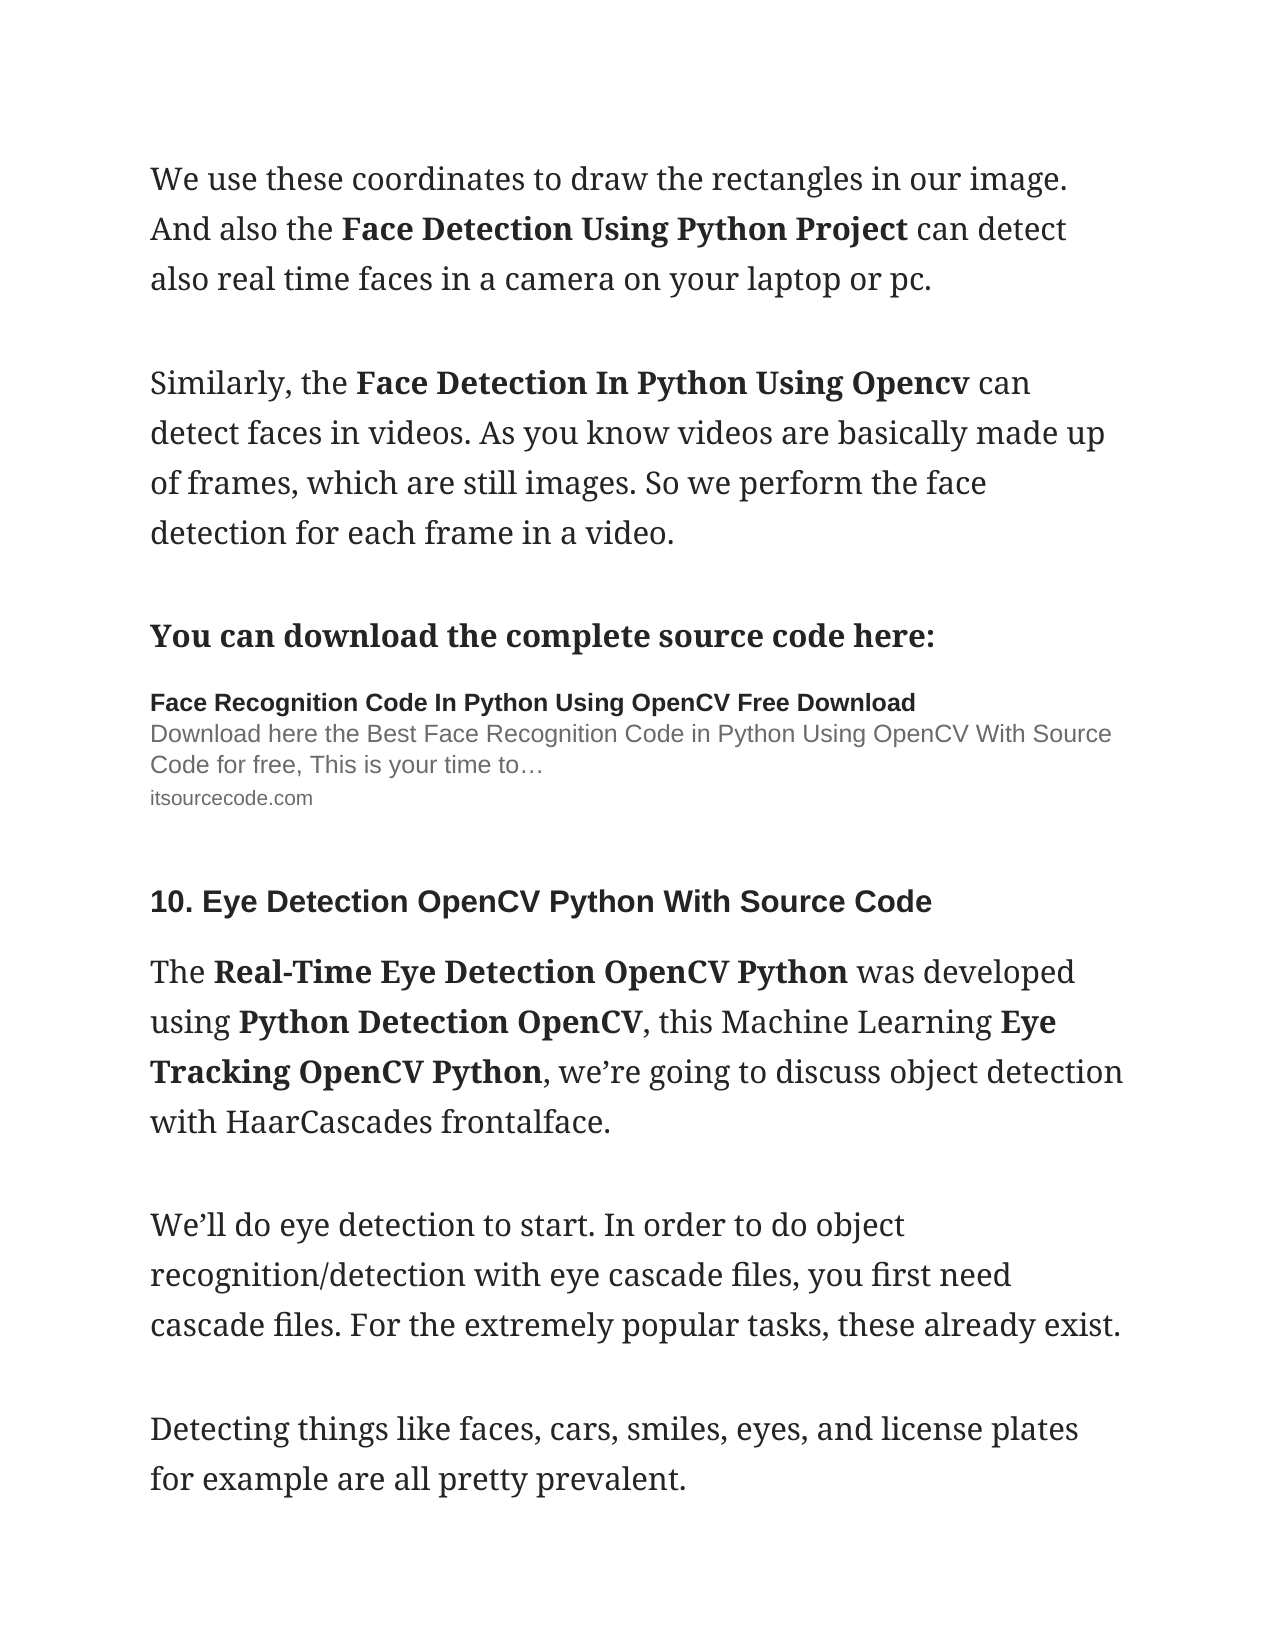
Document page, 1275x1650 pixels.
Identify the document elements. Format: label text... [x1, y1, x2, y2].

text Detecting things like faces, cars, smiles, eyes, and license plates for example are all pretty prevalent. [150, 1399, 1125, 1499]
text 10. Eye Detection OpenCV Python With Source Code [150, 881, 1125, 919]
text Face Recognition Code In Python Using OpenCV Free Download [150, 685, 1125, 716]
text We use these coordinates to draw the rectangles in our image. And also the Face Detection Using Python Project can detect also real time faces in a camera on your laptop or pc. [150, 150, 1125, 300]
text Download here the Best Face Recognition Code in Python Using OpenCV With Source Code for free, This is your time to… [150, 716, 1125, 779]
text The Real-Time Eye Detection OpenCV Python was developed using Python Detection OpenCV, this Machine Learning Eye Tracking OpenCV Python, we’re going to discuss object detection with HaarCascades frontalface. [150, 942, 1125, 1142]
text Similarly, the Face Detection In Python Using Opencv can detect faces in videos. As you know videos are basically made up of frames, which are still images. So we perform the face detection for each frame in a video. [150, 353, 1125, 553]
text We’ll do eye detection to start. In order to do object recognition/detection with eye cascade files, you first need cascade files. For the extremely popular tasks, these already exist. [150, 1196, 1125, 1346]
text You can download the complete source code here: [150, 607, 1125, 657]
text itsourcecode.com [150, 779, 1125, 810]
